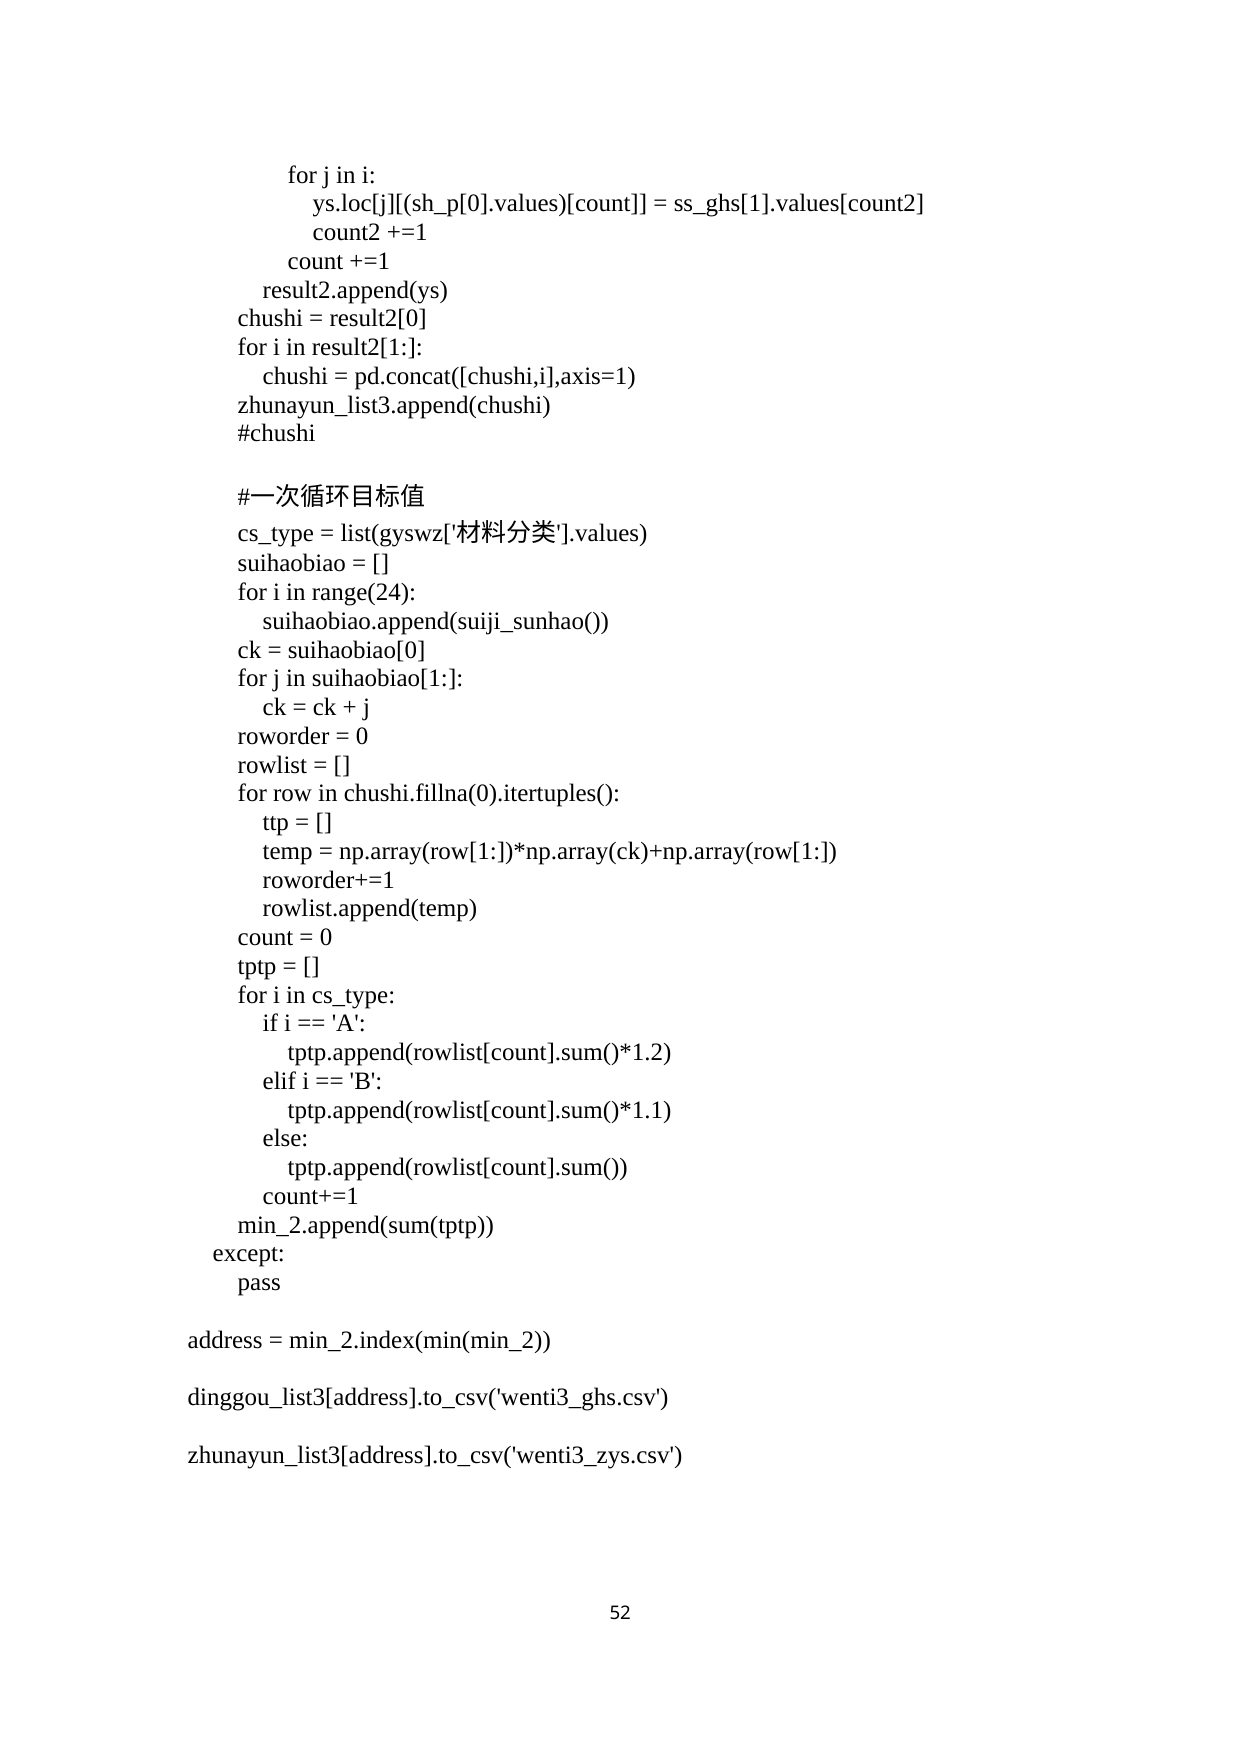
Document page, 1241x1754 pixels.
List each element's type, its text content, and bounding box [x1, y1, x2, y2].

text chushi = pd.concat([chushi,i],axis=1) [187, 361, 1053, 390]
text temp = np.array(row[1:])*np.array(ck)+np.array(row[1:]) [187, 836, 1053, 865]
text tptp.append(rowlist[count].sum()) [187, 1152, 1053, 1181]
text suihaobiao = [] [187, 548, 1053, 577]
text tptp = [] [187, 951, 1053, 980]
text else: [187, 1123, 1053, 1152]
text for i in result2[1:]: [187, 332, 1053, 361]
text chushi = result2[0] [187, 303, 1053, 332]
text result2.append(ys) [187, 275, 1053, 303]
text rowlist.append(temp) [187, 893, 1053, 922]
text tptp.append(rowlist[count].sum()*1.1) [187, 1095, 1053, 1123]
text for row in chushi.fillna(0).itertuples(): [187, 778, 1053, 807]
text #一次循环目标值 [187, 476, 1053, 512]
text roworder = 0 [187, 721, 1053, 750]
text tptp.append(rowlist[count].sum()*1.2) [187, 1037, 1053, 1066]
text ck = ck + j [187, 692, 1053, 721]
text ttp = [] [187, 807, 1053, 836]
text min_2.append(sum(tptp)) [187, 1210, 1053, 1238]
text for j in i: [187, 160, 1053, 188]
text elif i == 'B': [187, 1066, 1053, 1095]
text for j in suihaobiao[1:]: [187, 663, 1053, 692]
text count+=1 [187, 1181, 1053, 1210]
text zhunayun_list3[address].to_csv('wenti3_zys.csv') [187, 1440, 1053, 1468]
text count2 +=1 [187, 217, 1053, 246]
text if i == 'A': [187, 1008, 1053, 1037]
text #chushi [187, 418, 1053, 447]
text count = 0 [187, 922, 1053, 951]
text zhunayun_list3.append(chushi) [187, 390, 1053, 418]
text for i in range(24): [187, 577, 1053, 606]
text pass [187, 1267, 1053, 1296]
text cs_type = list(gyswz['材料分类'].values) [187, 512, 1053, 548]
text dinggou_list3[address].to_csv('wenti3_ghs.csv') [187, 1382, 1053, 1411]
text ck = suihaobiao[0] [187, 635, 1053, 663]
text address = min_2.index(min(min_2)) [187, 1325, 1053, 1353]
text suihaobiao.append(suiji_sunhao()) [187, 606, 1053, 635]
text except: [187, 1238, 1053, 1267]
text roworder+=1 [187, 865, 1053, 893]
text count +=1 [187, 246, 1053, 275]
text rowlist = [] [187, 750, 1053, 778]
text ys.loc[j][(sh_p[0].values)[count]] = ss_ghs[1].values[count2] [187, 188, 1053, 217]
text for i in cs_type: [187, 980, 1053, 1008]
